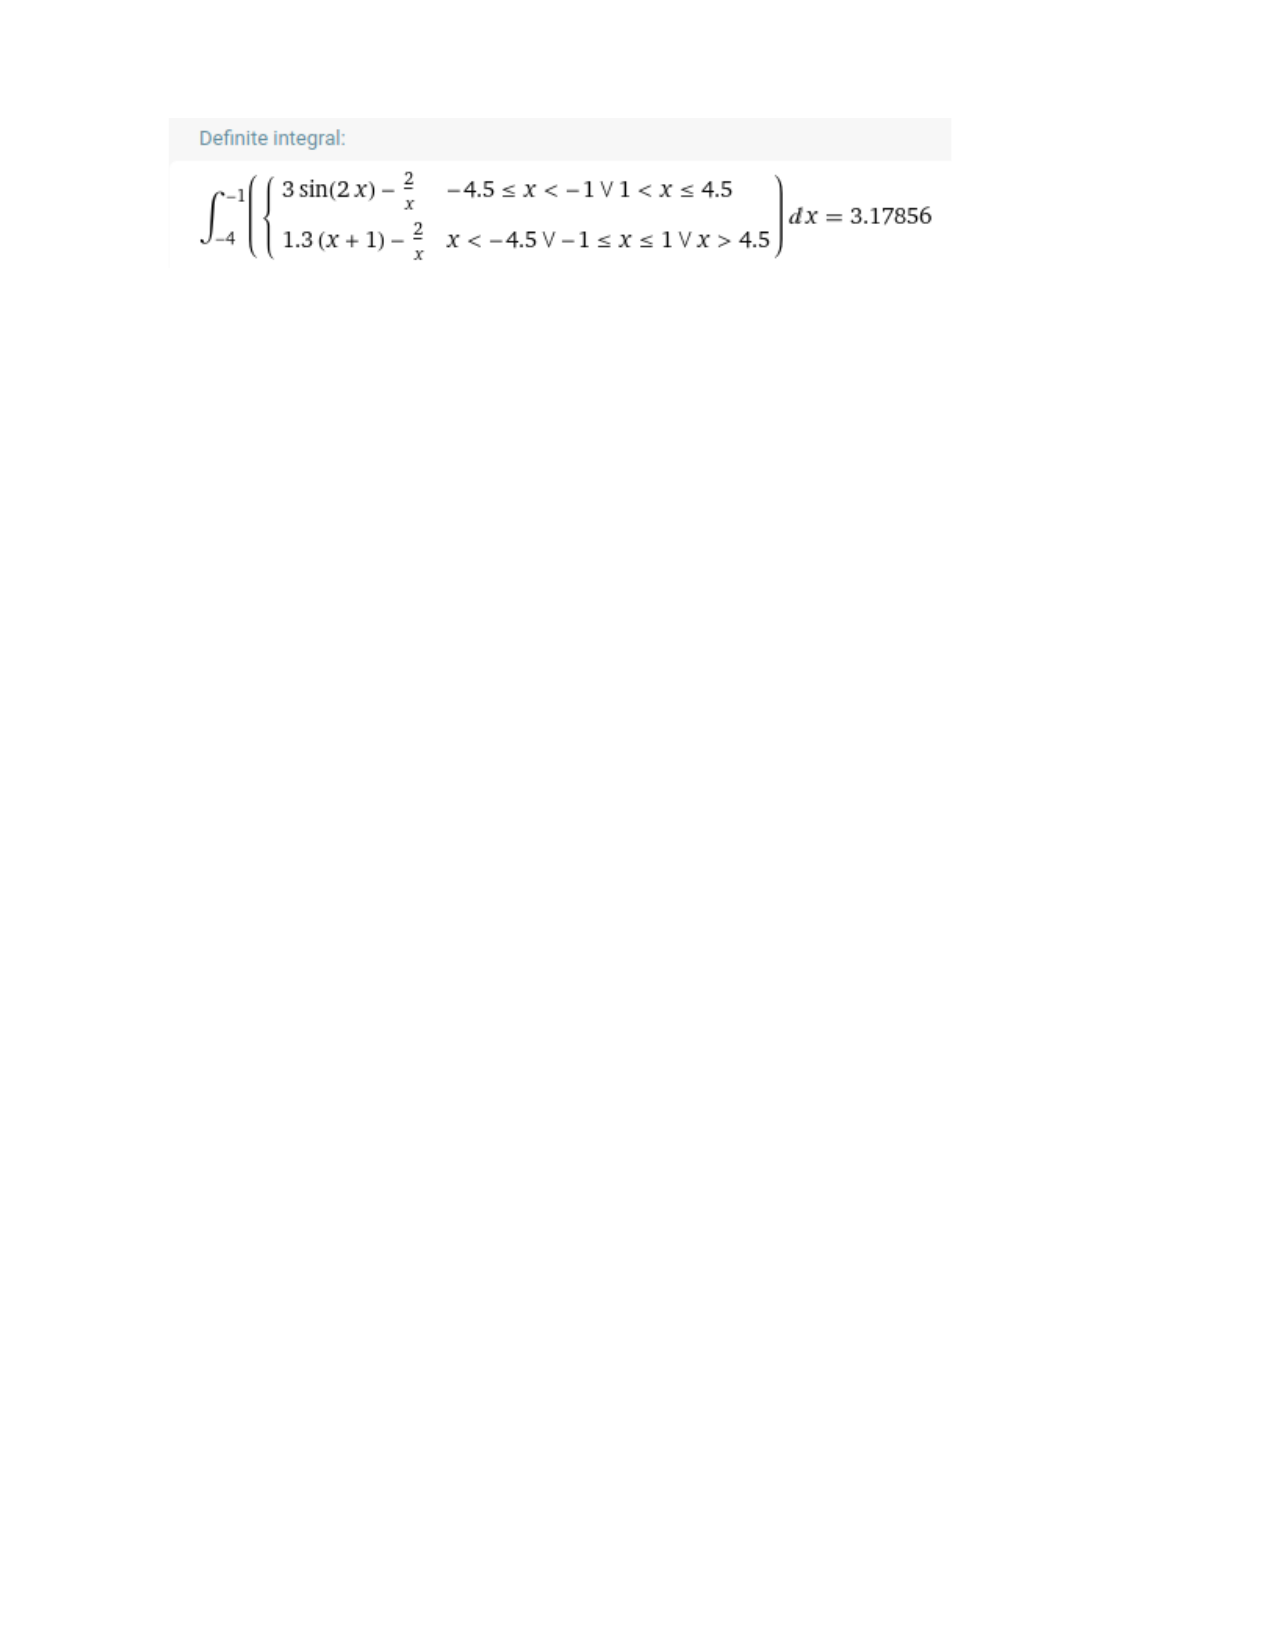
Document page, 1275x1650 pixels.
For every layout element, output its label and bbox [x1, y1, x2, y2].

picture [168, 118, 952, 268]
